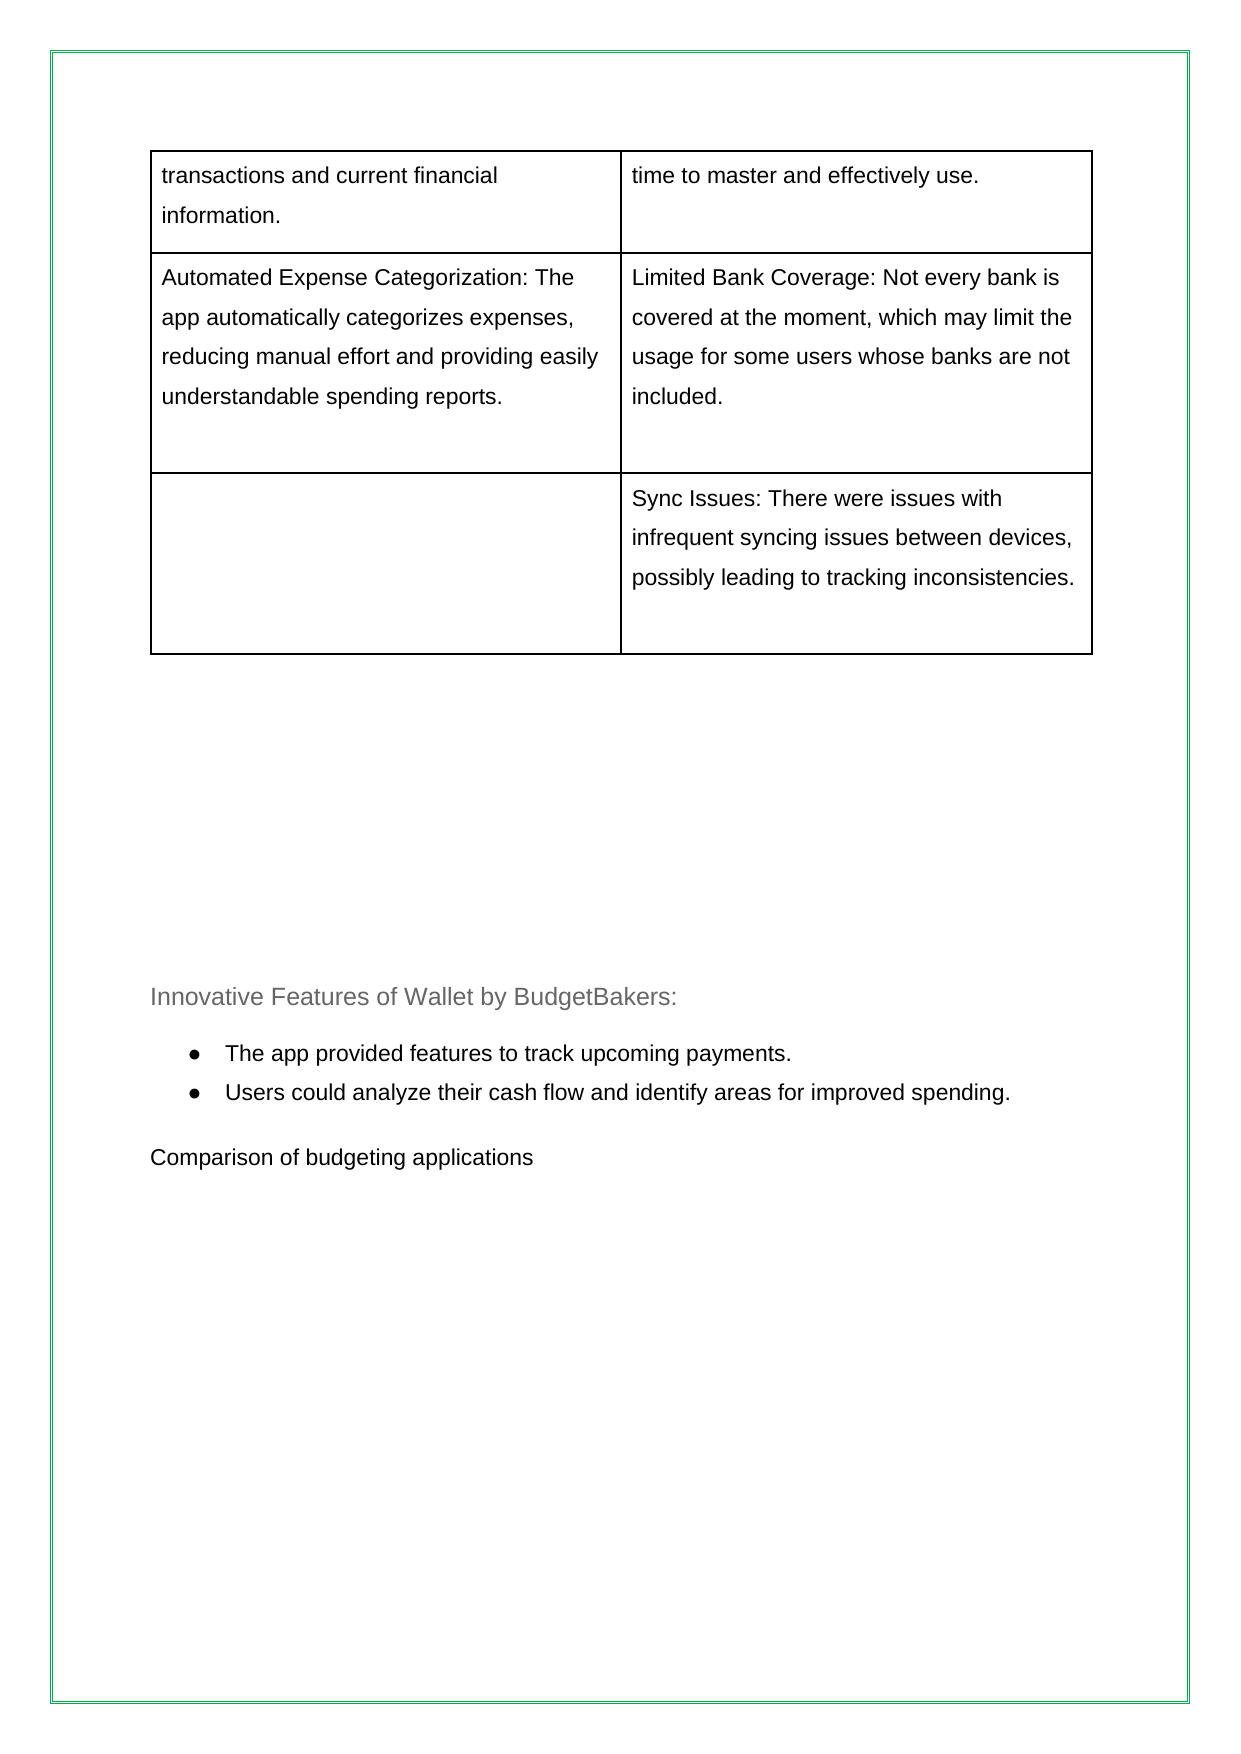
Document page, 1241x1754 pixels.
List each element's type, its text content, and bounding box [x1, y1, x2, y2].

list The app provided features to track upcoming payments. [187, 1040, 1090, 1066]
table_cell Automated Expense Categorization: The app automatically categorizes expenses, reducing manual effort and providing easily understandable spending reports. [152, 254, 620, 472]
list Users could analyze their cash flow and identify areas for improved spending. [187, 1079, 1090, 1106]
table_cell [622, 152, 1091, 252]
table_cell Sync Issues: There were issues with infrequent syncing issues between devices, possibly leading to tracking inconsistencies. [622, 474, 1091, 653]
text Comparison of budgeting applications [150, 1144, 1090, 1170]
table_cell Limited Bank Coverage: Not every bank is covered at the moment, which may limit the usage for some users whose banks are not included. [622, 254, 1091, 472]
subtitle Innovative Features of Wallet by BudgetBakers: [150, 982, 1090, 1010]
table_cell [152, 152, 620, 252]
table_cell [152, 474, 620, 653]
